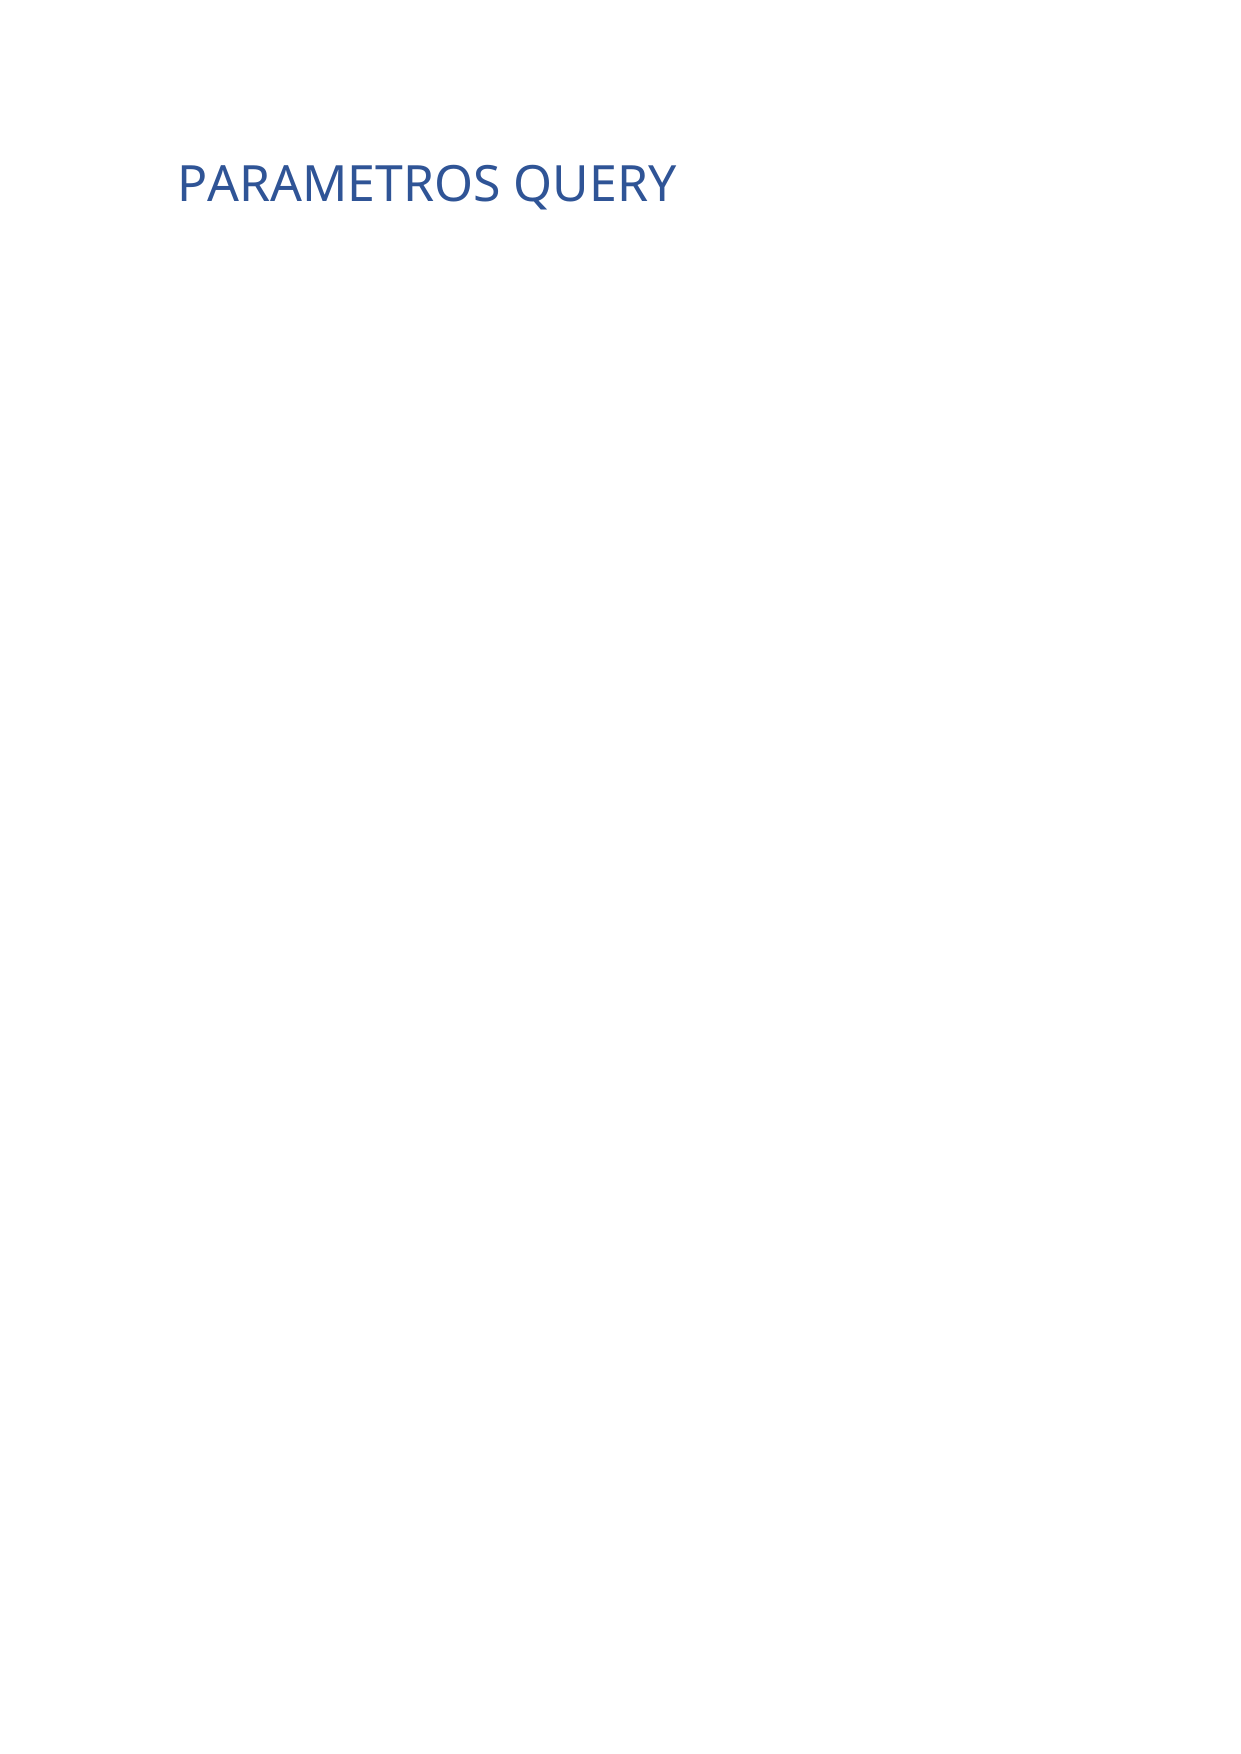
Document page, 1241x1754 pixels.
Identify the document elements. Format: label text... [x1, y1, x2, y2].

subtitle PARAMETROS QUERY [177, 148, 1063, 216]
